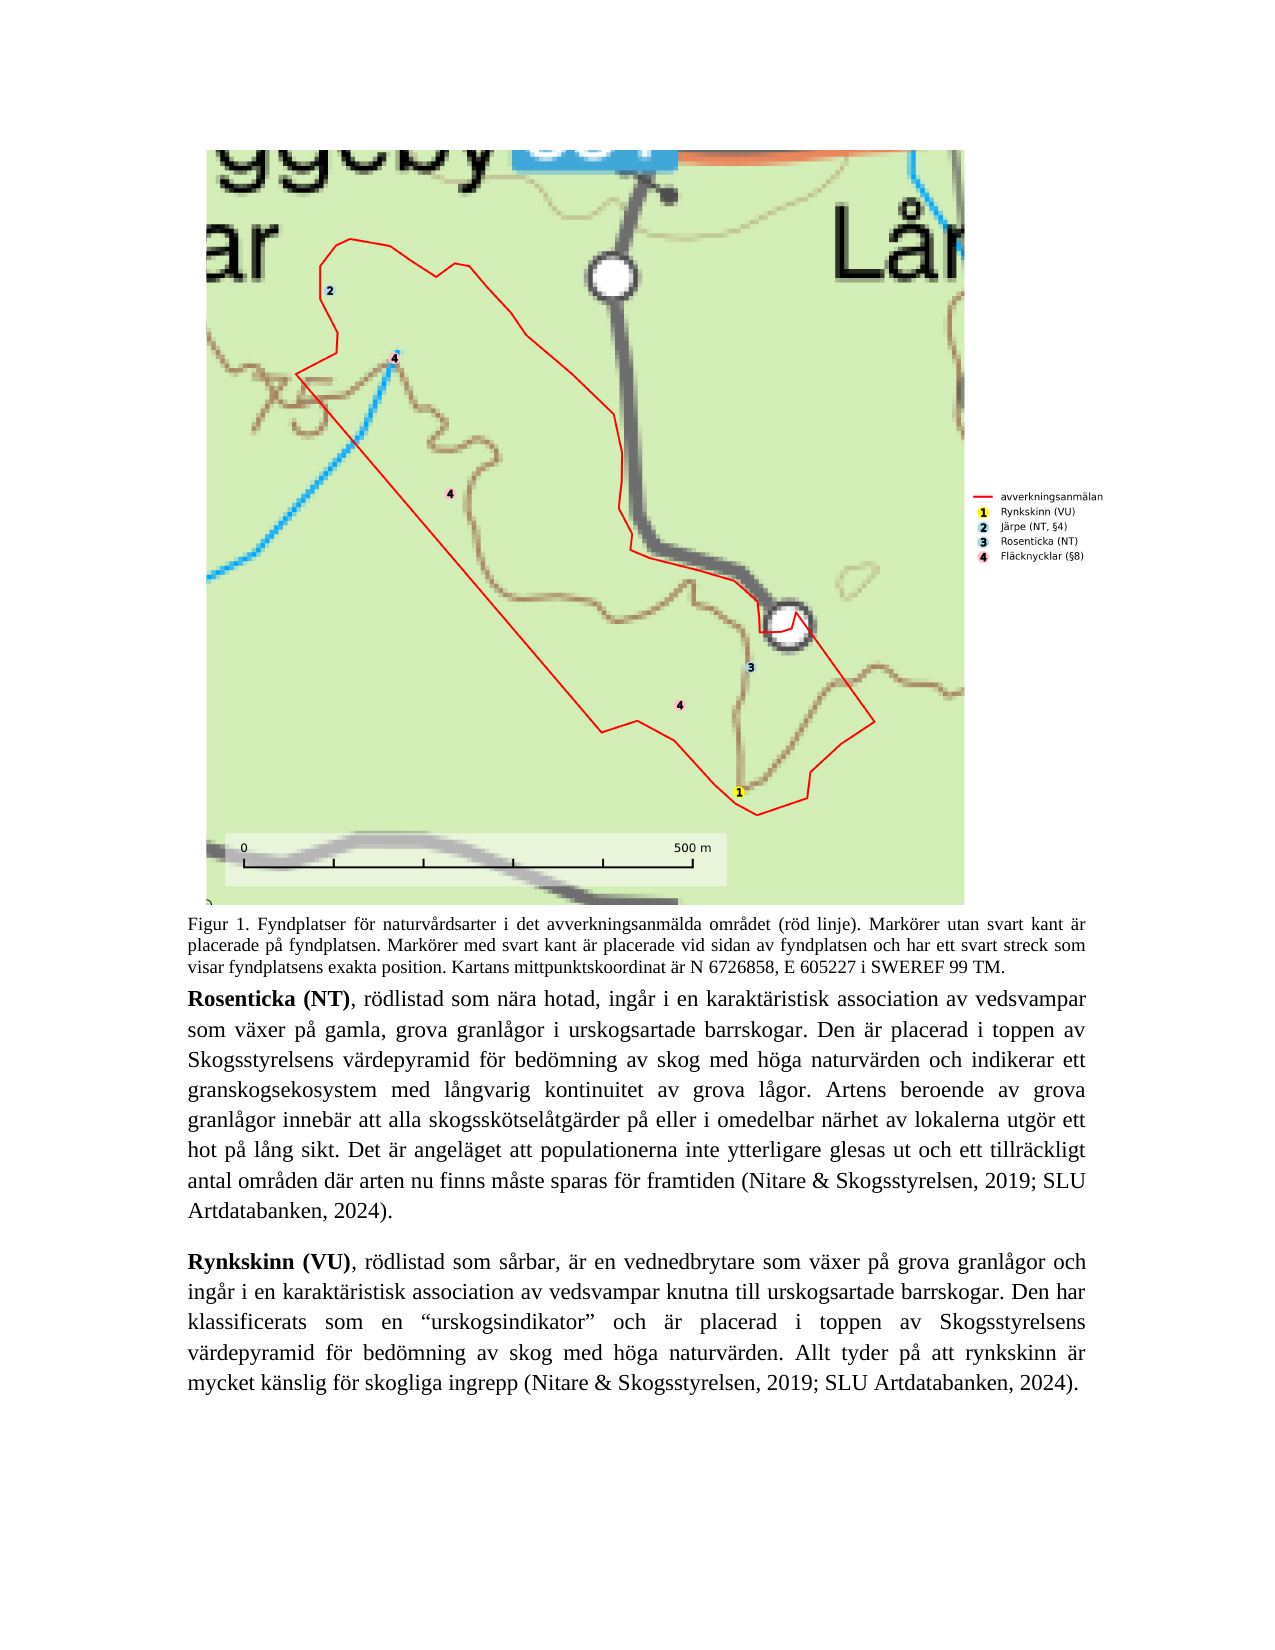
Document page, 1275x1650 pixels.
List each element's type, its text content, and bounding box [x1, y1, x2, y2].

text Figur 1. Fyndplatser för naturvårdsarter i det avverkningsanmälda området (röd linje). Markörer utan svart kant är placerade på fyndplatsen. Markörer med svart kant är placerade vid sidan av fyndplatsen och har ett svart streck som visar fyndplatsens exakta position. Kartans mittpunktskoordinat är N 6726858, E 605227 i SWEREF 99 TM. [187, 912, 1087, 977]
text Rosenticka (NT), rödlistad som nära hotad, ingår i en karaktäristisk association av vedsvampar som växer på gamla, grova granlågor i urskogsartade barrskogar. Den är placerad i toppen av Skogsstyrelsens värdepyramid för bedömning av skog med höga naturvärden och indikerar ett granskogsekosystem med långvarig kontinuitet av grova lågor. Artens beroende av grova granlågor innebär att alla skogsskötselåtgärder på eller i omedelbar närhet av lokalerna utgör ett hot på lång sikt. Det är angeläget att populationerna inte ytterligare glesas ut och ett tillräckligt antal områden där arten nu finns måste sparas för framtiden (Nitare & Skogsstyrelsen, 2019; SLU Artdatabanken, 2024). [187, 986, 1087, 1223]
text Rynkskinn (VU), rödlistad som sårbar, är en vednedbrytare som växer på grova granlågor och ingår i en karaktäristisk association av vedsvampar knutna till urskogsartade barrskogar. Den har klassificerats som en “urskogsindikator” och är placerad i toppen av Skogsstyrelsens värdepyramid för bedömning av skog med höga naturvärden. Allt tyder på att rynkskinn är mycket känslig för skogliga ingrepp (Nitare & Skogsstyrelsen, 2019; SLU Artdatabanken, 2024). [187, 1248, 1087, 1395]
picture [206, 150, 1107, 905]
